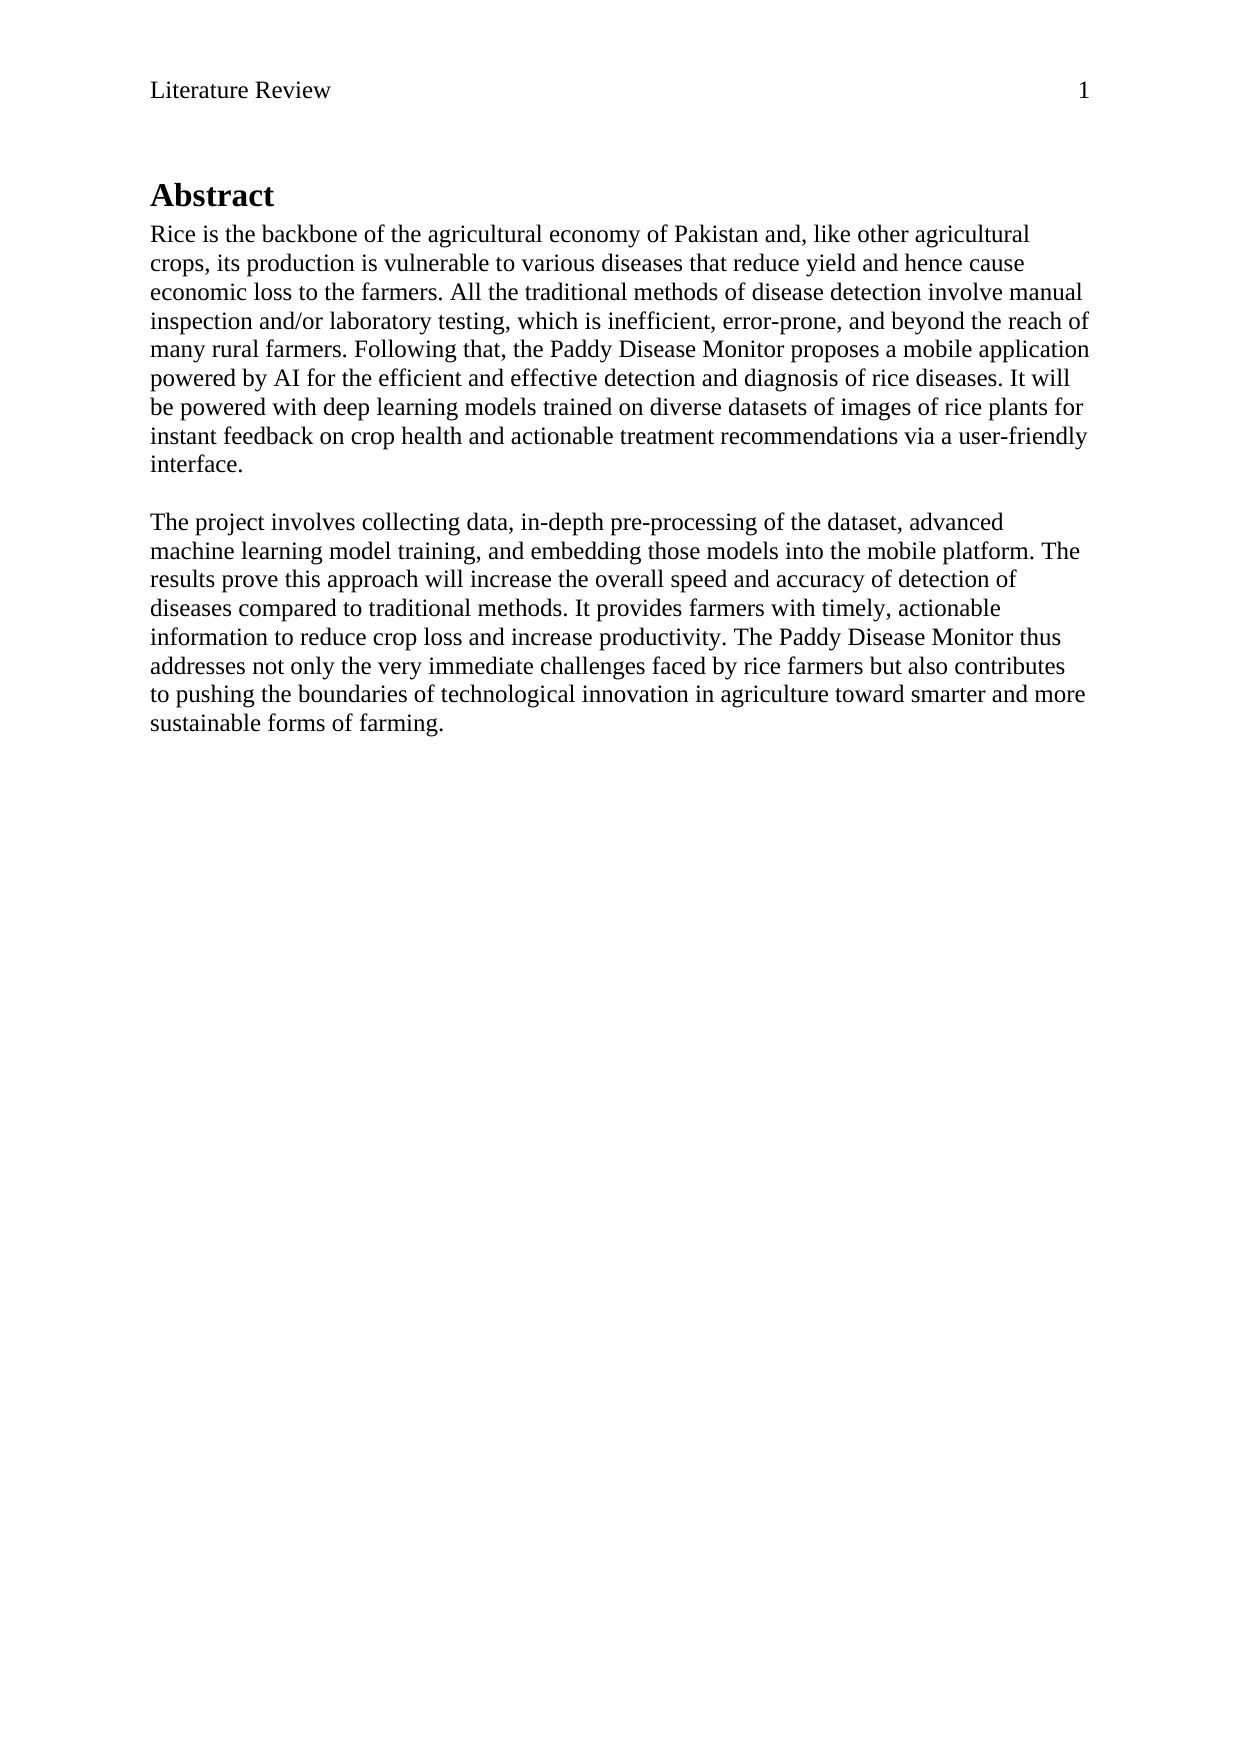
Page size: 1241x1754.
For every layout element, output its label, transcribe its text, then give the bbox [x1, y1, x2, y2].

text The project involves collecting data, in-depth pre-processing of the dataset, advanced machine learning model training, and embedding those models into the mobile platform. The results prove this approach will increase the overall speed and accuracy of detection of diseases compared to traditional methods. It provides farmers with timely, actionable information to reduce crop loss and increase productivity. The Paddy Disease Monitor thus addresses not only the very immediate challenges faced by rice farmers but also contributes to pushing the boundaries of technological innovation in agriculture toward smarter and more sustainable forms of farming. [150, 507, 1090, 737]
text Rice is the backbone of the agricultural economy of Pakistan and, like other agricultural crops, its production is vulnerable to various diseases that reduce yield and hence cause economic loss to the farmers. All the traditional methods of disease detection involve manual inspection and/or laboratory testing, which is inefficient, error-prone, and beyond the reach of many rural farmers. Following that, the Paddy Disease Monitor proposes a mobile application powered by AI for the efficient and effective detection and diagnosis of rice diseases. It will be powered with deep learning models trained on diverse datasets of images of rice plants for instant feedback on crop health and actionable treatment recommendations via a user-friendly interface. [150, 219, 1090, 478]
subtitle Abstract [150, 175, 1090, 213]
